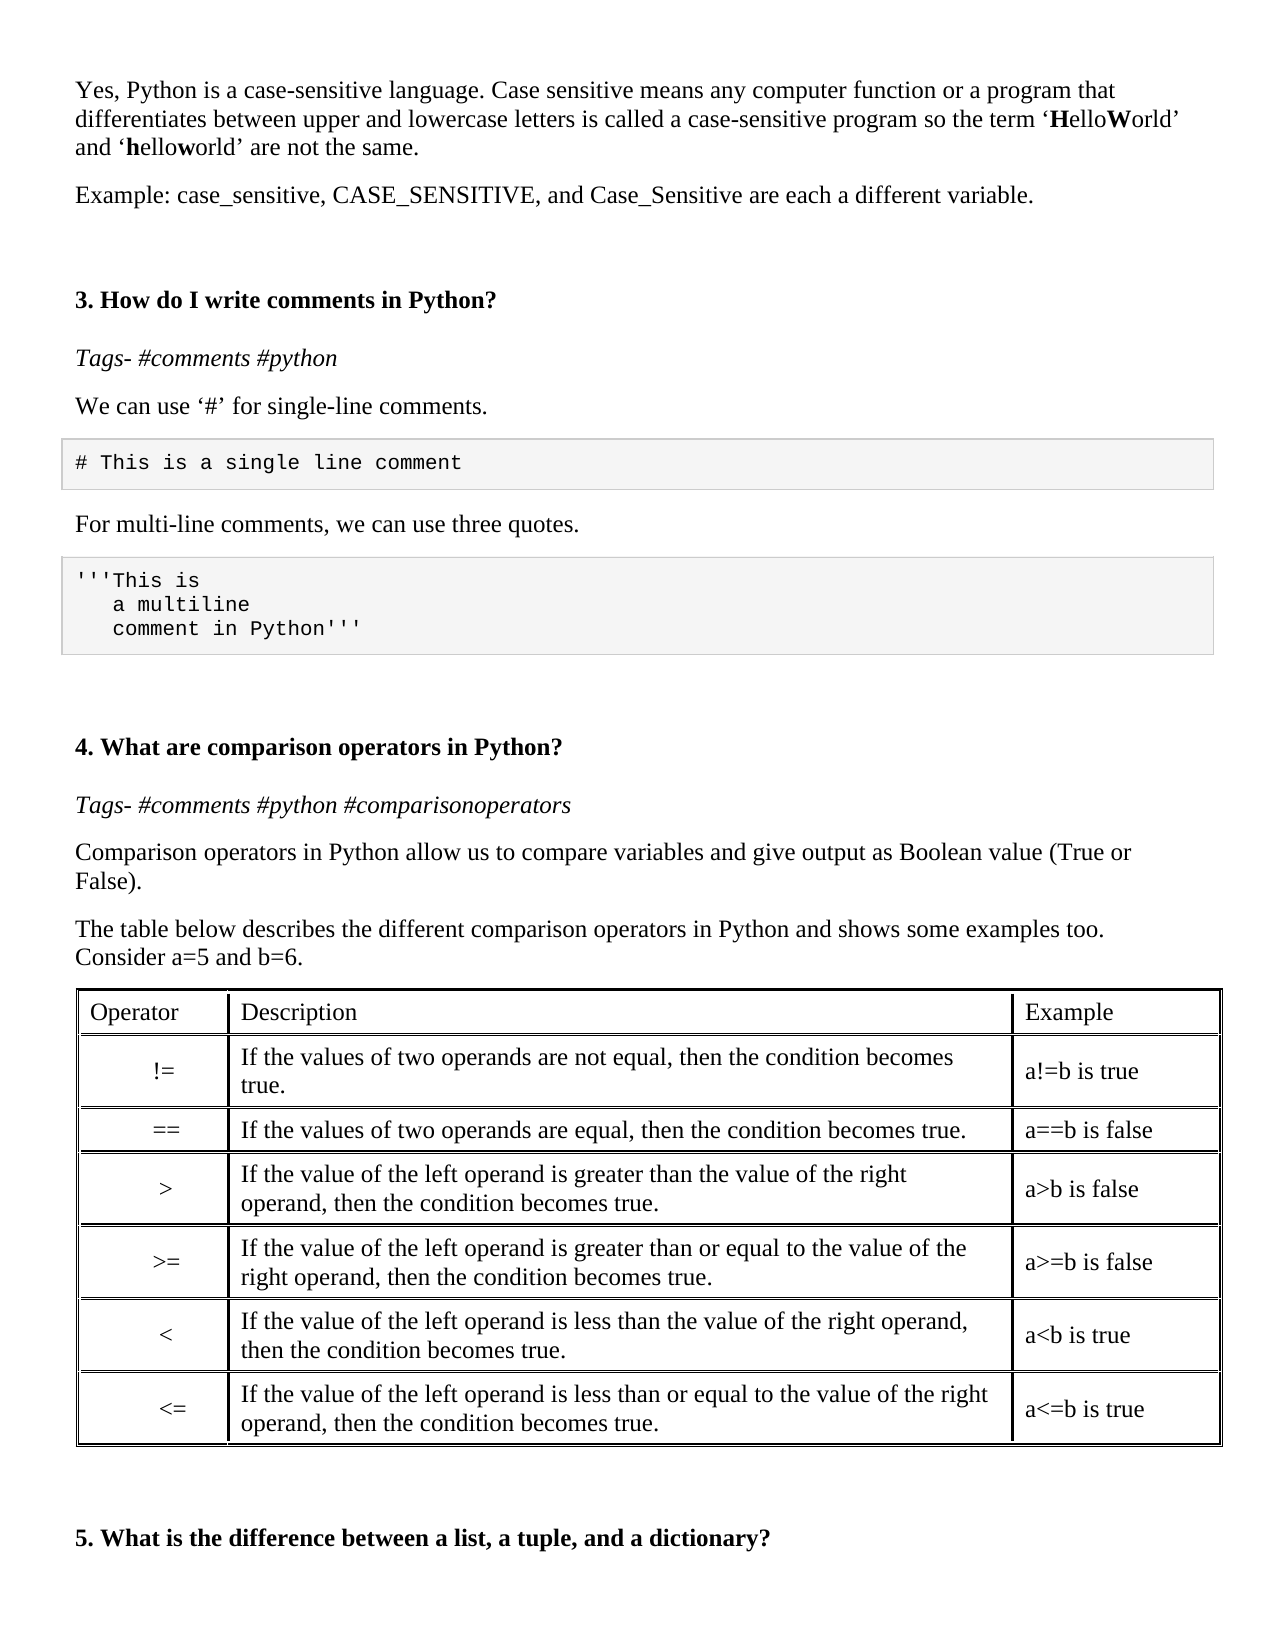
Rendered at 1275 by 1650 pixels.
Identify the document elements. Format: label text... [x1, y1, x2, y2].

text Yes, Python is a case-sensitive language. Case sensitive means any computer function or a program that differentiates between upper and lowercase letters is called a case-sensitive program so the term ‘HelloWorld’ and ‘helloworld’ are not the same. [75, 75, 1200, 161]
text Example: case_sensitive, CASE_SENSITIVE, and Case_Sensitive are each a different variable. [75, 180, 1200, 209]
table_cell If the value of the left operand is less than or equal to the value of the right operand, then the condition becomes true. [228, 1373, 1012, 1443]
table_cell a<=b is true [1012, 1370, 1221, 1443]
text Tags- #comments #python #comparisonoperators [75, 790, 1200, 819]
table_header Operator [79, 990, 228, 1032]
text 3. How do I write comments in Python? [75, 285, 1200, 314]
table_cell If the values of two operands are not equal, then the condition becomes true. [230, 1036, 1011, 1106]
table_cell > [79, 1150, 227, 1223]
table_cell a>b is false [1014, 1150, 1220, 1223]
text Tags- #comments #python [75, 343, 1200, 372]
table_cell If the value of the left operand is less than the value of the right operand, then the condition becomes true. [230, 1300, 1011, 1370]
table_cell a!=b is true [1014, 1033, 1220, 1106]
table_cell < [77, 1297, 228, 1370]
text # This is a single line comment [63, 440, 1213, 489]
text For multi-line comments, we can use three quotes. [75, 509, 1200, 538]
text 5. What is the difference between a list, a tuple, and a dictionary? [75, 1523, 1200, 1552]
table_cell != [79, 1033, 227, 1106]
table_cell a<b is true [1012, 1297, 1221, 1370]
table_cell If the value of the left operand is greater than the value of the right operand, then the condition becomes true. [230, 1154, 1011, 1223]
text 4. What are comparison operators in Python? [75, 732, 1200, 761]
table_cell a>=b is false [1014, 1223, 1220, 1297]
table_header Description [228, 991, 1012, 1032]
table_header Example [1012, 991, 1219, 1032]
table_cell >= [79, 1223, 227, 1297]
text The table below describes the different comparison operators in Python and shows some examples too. Consider a=5 and b=6. [75, 914, 1200, 971]
table_cell If the values of two operands are equal, then the condition becomes true. [230, 1109, 1011, 1150]
text '''This is a multiline comment in Python''' [63, 558, 1213, 654]
text Comparison operators in Python allow us to compare variables and give output as Boolean value (True or False). [75, 837, 1200, 895]
text We can use ‘#’ for single-line comments. [75, 391, 1200, 419]
table_cell If the value of the left operand is greater than or equal to the value of the right operand, then the condition becomes true. [230, 1227, 1011, 1297]
table_cell == [77, 1106, 228, 1150]
table_cell <= [77, 1370, 228, 1443]
table_cell a==b is false [1012, 1106, 1221, 1150]
